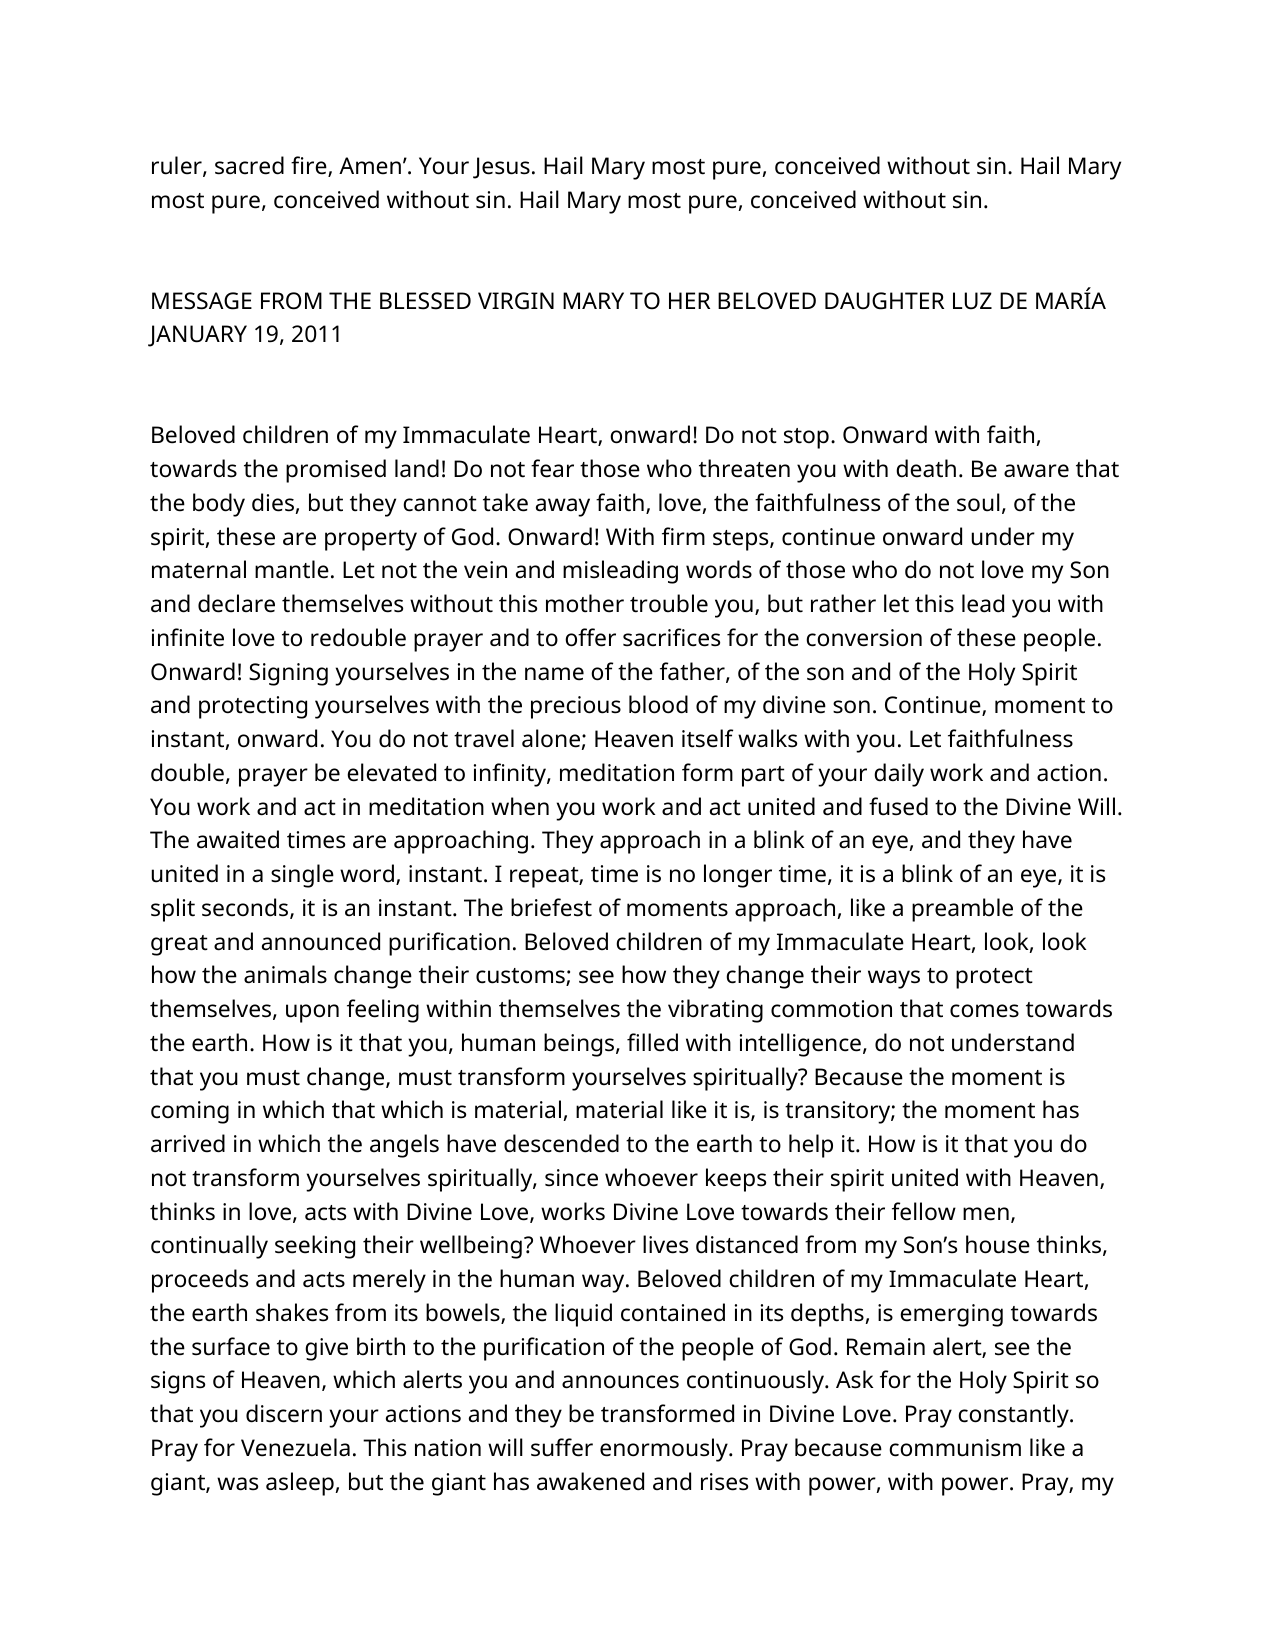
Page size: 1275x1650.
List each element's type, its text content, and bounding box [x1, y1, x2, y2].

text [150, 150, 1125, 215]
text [150, 419, 1125, 1497]
text MESSAGE FROM THE BLESSED VIRGIN MARY TO HER BELOVED DAUGHTER LUZ DE MARÍA JANUARY 19, 2011 [150, 284, 1125, 349]
